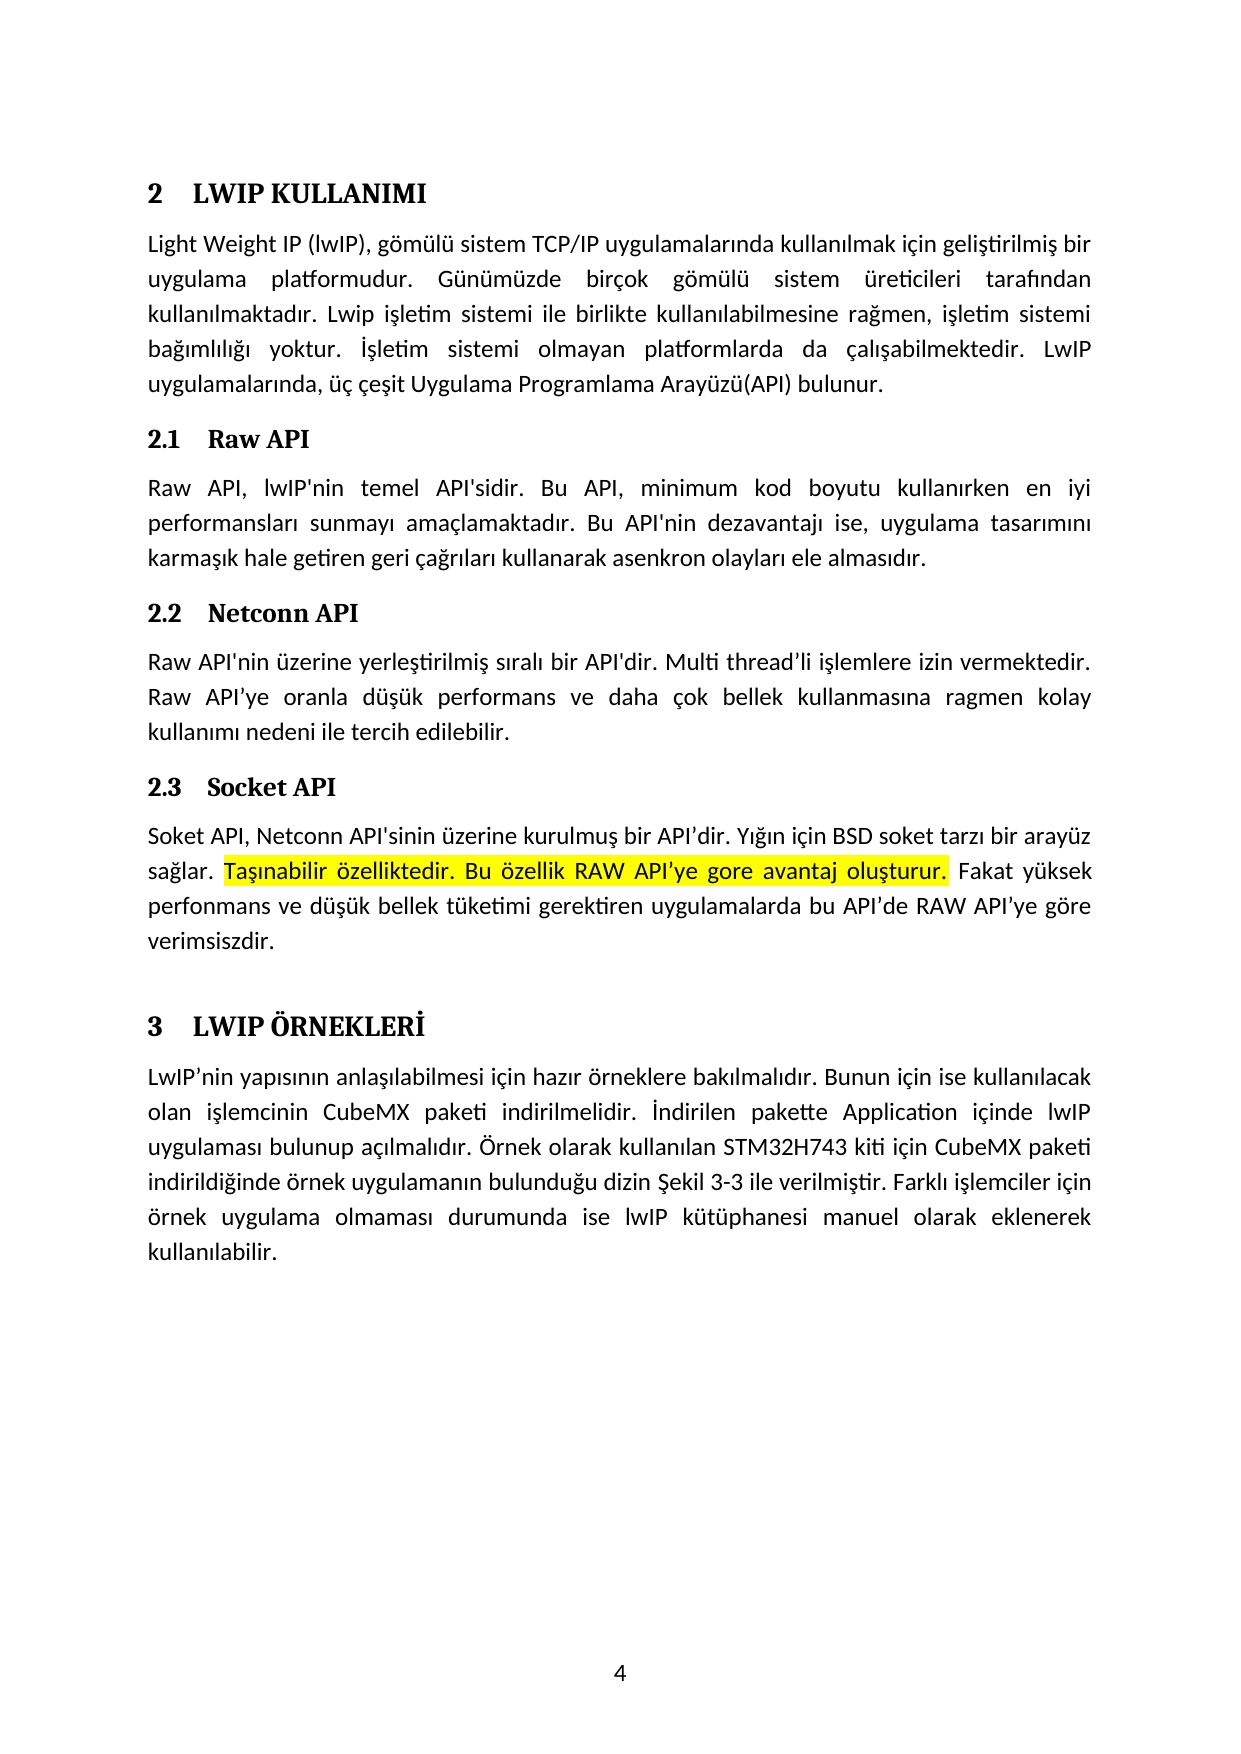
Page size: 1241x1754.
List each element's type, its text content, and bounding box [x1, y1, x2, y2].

subtitle LWIP ÖRNEKLERİ [148, 1010, 1092, 1044]
subtitle Netconn API [148, 598, 1092, 629]
text Raw API, lwIP'nin temel API'sidir. Bu API, minimum kod boyutu kullanırken en iyi performansları sunmayı amaçlamaktadır. Bu API'nin dezavantajı ise, uygulama tasarımını karmaşık hale getiren geri çağrıları kullanarak asenkron olayları ele almasıdır. [148, 472, 1092, 573]
subtitle Socket API [148, 772, 1092, 803]
text Soket API, Netconn API'sinin üzerine kurulmuş bir API’dir. Yığın için BSD soket tarzı bir arayüz sağlar. Taşınabilir özelliktedir. Bu özellik RAW API’ye gore avantaj oluşturur. Fakat yüksek perfonmans ve düşük bellek tüketimi gerektiren uygulamalarda bu API’de RAW API’ye göre verimsiszdir. [148, 820, 1092, 956]
text Light Weight IP (lwIP), gömülü sistem TCP/IP uygulamalarında kullanılmak için geliştirilmiş bir uygulama platformudur. Günümüzde birçok gömülü sistem üreticileri tarafından kullanılmaktadır. Lwip işletim sistemi ile birlikte kullanılabilmesine rağmen, işletim sistemi bağımlılığı yoktur. İşletim sistemi olmayan platformlarda da çalışabilmektedir. LwIP uygulamalarında, üç çeşit Uygulama Programlama Arayüzü(API) bulunur. [148, 228, 1092, 399]
subtitle Raw API [148, 424, 1092, 455]
subtitle LWIP KULLANIMI [148, 177, 1092, 211]
text Raw API'nin üzerine yerleştirilmiş sıralı bir API'dir. Multi thread’li işlemlere izin vermektedir. Raw API’ye oranla düşük performans ve daha çok bellek kullanmasına ragmen kolay kullanımı nedeni ile tercih edilebilir. [148, 646, 1092, 747]
